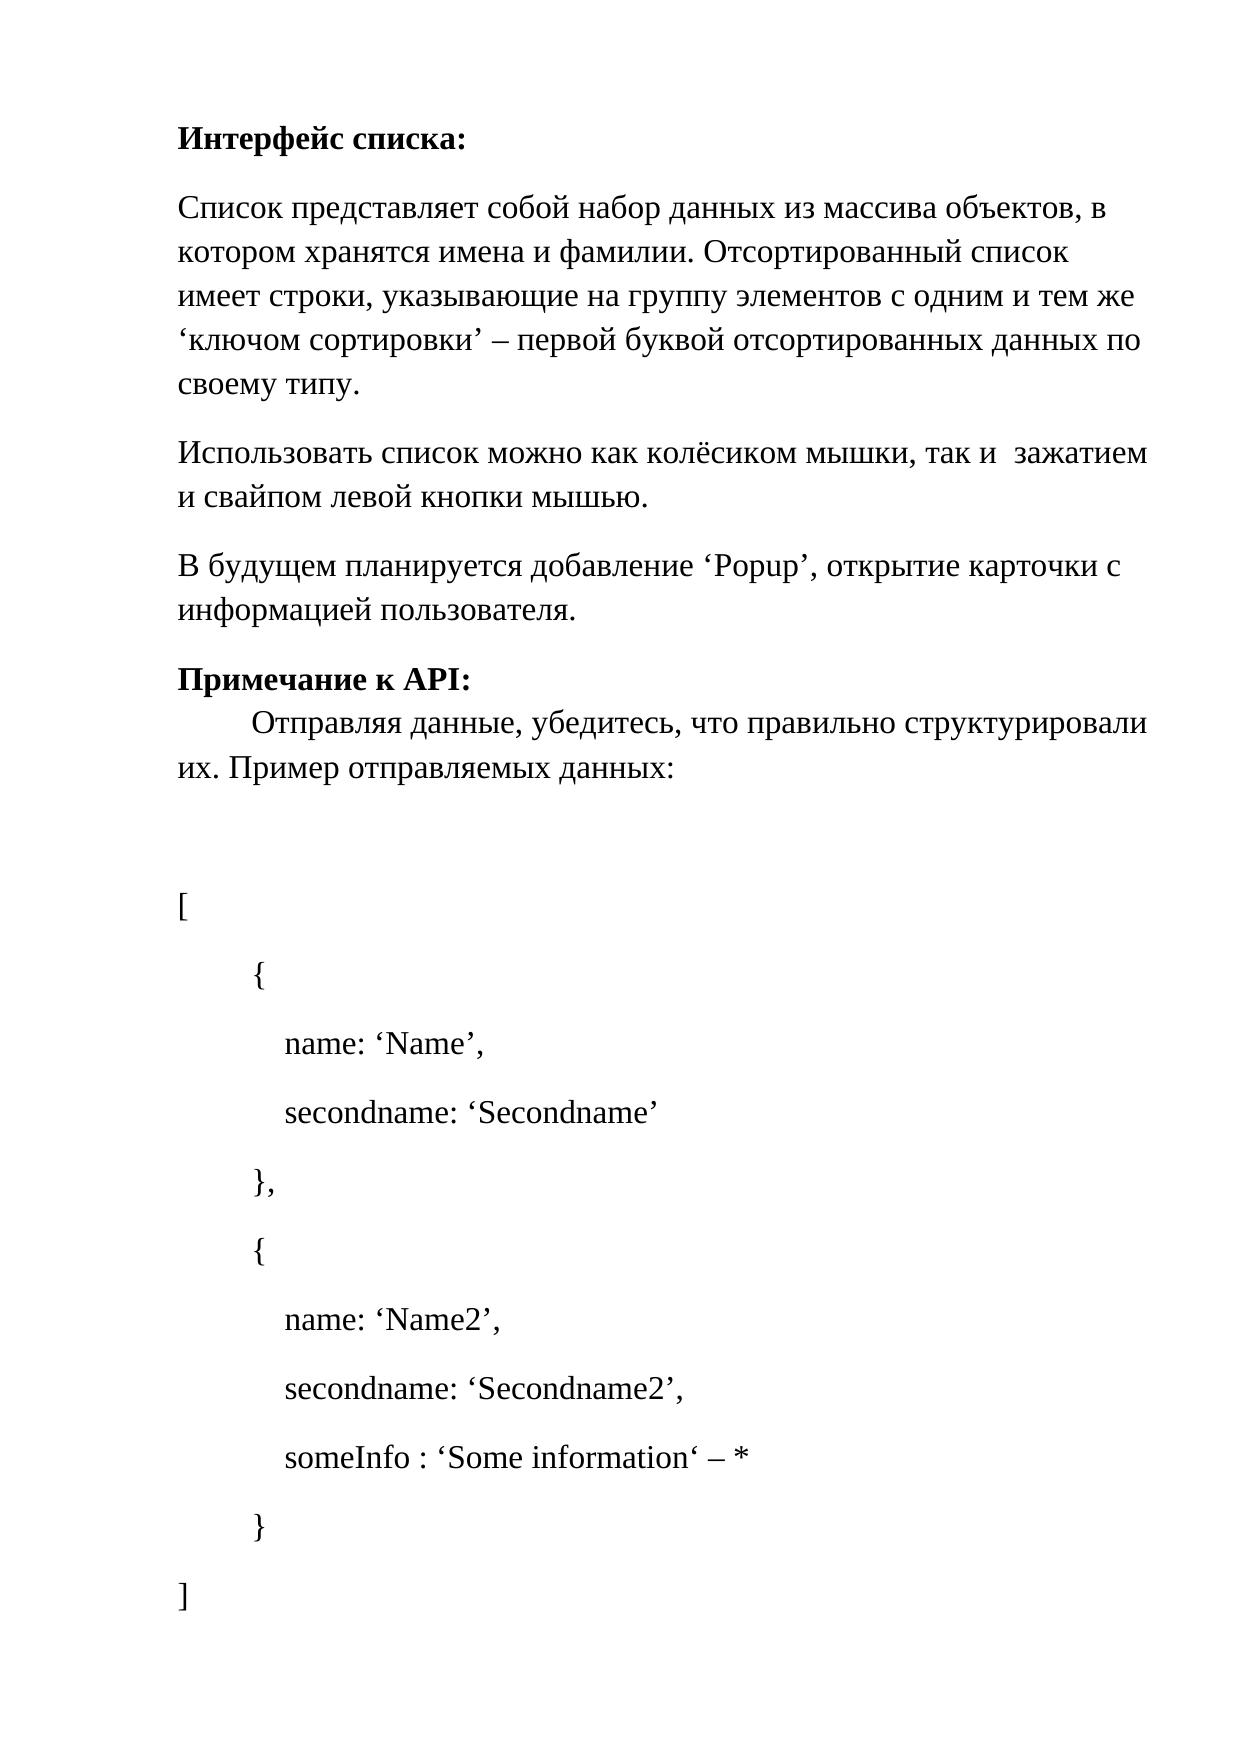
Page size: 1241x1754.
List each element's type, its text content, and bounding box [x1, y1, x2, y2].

text Использовать список можно как колёсиком мышки, так и зажатием и свайпом левой кнопки мышью. [177, 432, 1152, 515]
text В будущем планируется добавление ‘Popup’, открытие карточки с информацией пользователя. [177, 546, 1152, 628]
text secondname: ‘Secondname2’, [177, 1368, 1152, 1407]
text Примечание к API: Отправляя данные, убедитесь, что правильно структурировали их. Пример отправляемых данных: [177, 659, 1152, 785]
text }, [177, 1161, 1152, 1199]
text { [177, 954, 1152, 992]
text secondname: ‘Secondname’ [177, 1092, 1152, 1131]
text Список представляет собой набор данных из массива объектов, в котором хранятся имена и фамилии. Отсортированный список имеет строки, указывающие на группу элементов с одним и тем же ‘ключом сортировки’ – первой буквой отсортированных данных по своему типу. [177, 187, 1152, 402]
text Интерфейс списка: [177, 118, 1152, 156]
text someInfo : ‘Some information‘ – * [177, 1437, 1152, 1476]
text [ [177, 885, 1152, 923]
text name: ‘Name’, [177, 1023, 1152, 1061]
text } [177, 1507, 1152, 1545]
text name: ‘Name2’, [177, 1299, 1152, 1338]
text { [177, 1230, 1152, 1269]
text ] [177, 1576, 1152, 1614]
